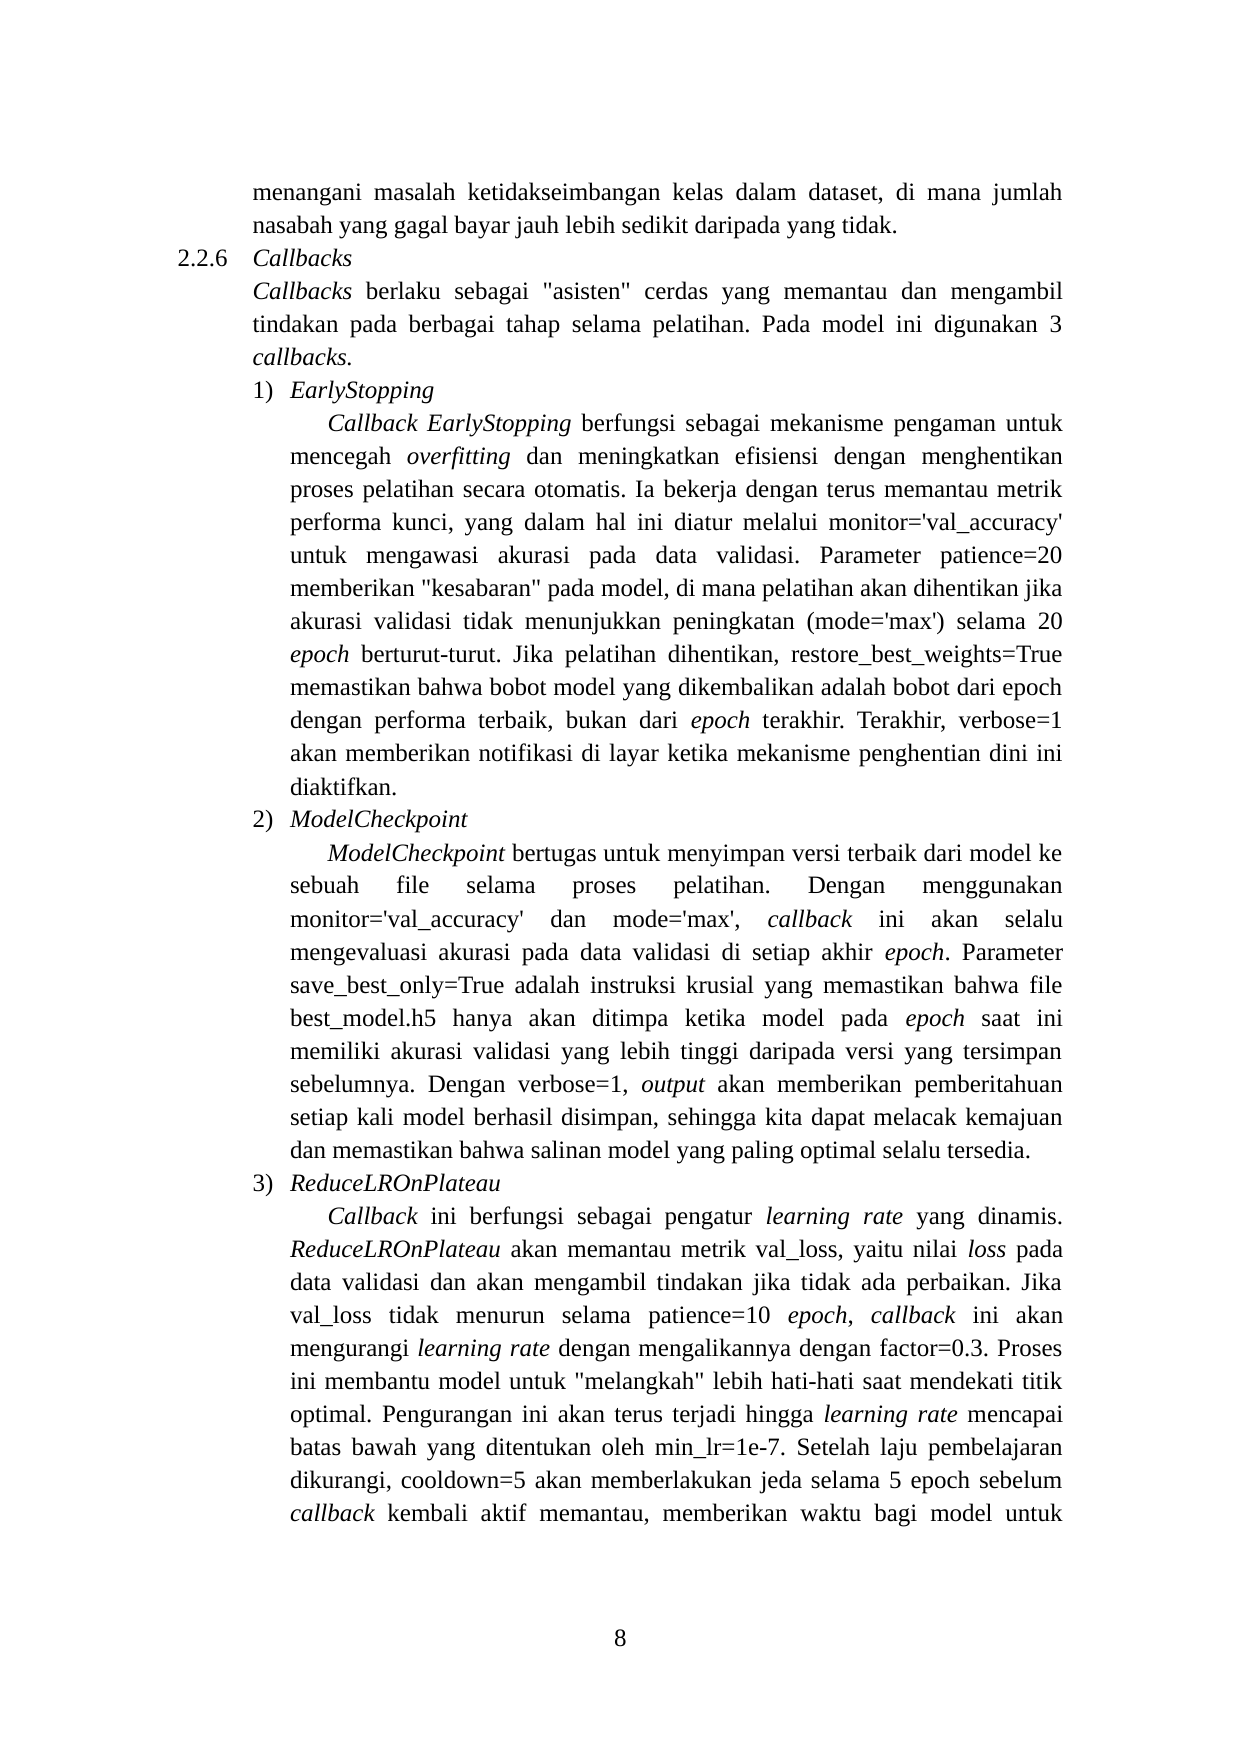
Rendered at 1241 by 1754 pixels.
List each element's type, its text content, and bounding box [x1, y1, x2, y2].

list Callback EarlyStopping berfungsi sebagai mekanisme pengaman untuk mencegah overfitting dan meningkatkan efisiensi dengan menghentikan proses pelatihan secara otomatis. Ia bekerja dengan terus memantau metrik performa kunci, yang dalam hal ini diatur melalui monitor='val_accuracy' untuk mengawasi akurasi pada data validasi. Parameter patience=20 memberikan "kesabaran" pada model, di mana pelatihan akan dihentikan jika akurasi validasi tidak menunjukkan peningkatan (mode='max') selama 20 epoch berturut-turut. Jika pelatihan dihentikan, restore_best_weights=True memastikan bahwa bobot model yang dikembalikan adalah bobot dari epoch dengan performa terbaik, bukan dari epoch terakhir. Terakhir, verbose=1 akan memberikan notifikasi di layar ketika mekanisme penghentian dini ini diaktifkan. [290, 408, 1063, 800]
list ModelCheckpoint [252, 804, 1063, 833]
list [290, 1201, 1063, 1527]
list EarlyStopping [252, 375, 1063, 404]
list ModelCheckpoint bertugas untuk menyimpan versi terbaik dari model ke sebuah file selama proses pelatihan. Dengan menggunakan monitor='val_accuracy' dan mode='max', callback ini akan selalu mengevaluasi akurasi pada data validasi di setiap akhir epoch. Parameter save_best_only=True adalah instruksi krusial yang memastikan bahwa file best_model.h5 hanya akan ditimpa ketika model pada epoch saat ini memiliki akurasi validasi yang lebih tinggi daripada versi yang tersimpan sebelumnya. Dengan verbose=1, output akan memberikan pemberitahuan setiap kali model berhasil disimpan, sehingga kita dapat melacak kemajuan dan memastikan bahwa salinan model yang paling optimal selalu tersedia. [290, 838, 1063, 1163]
list ReduceLROnPlateau [252, 1168, 1063, 1197]
list Callbacks [177, 243, 1063, 272]
list Callbacks berlaku sebagai "asisten" cerdas yang memantau dan mengambil tindakan pada berbagai tahap selama pelatihan. Pada model ini digunakan 3 callbacks. [252, 276, 1063, 371]
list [252, 177, 1063, 239]
